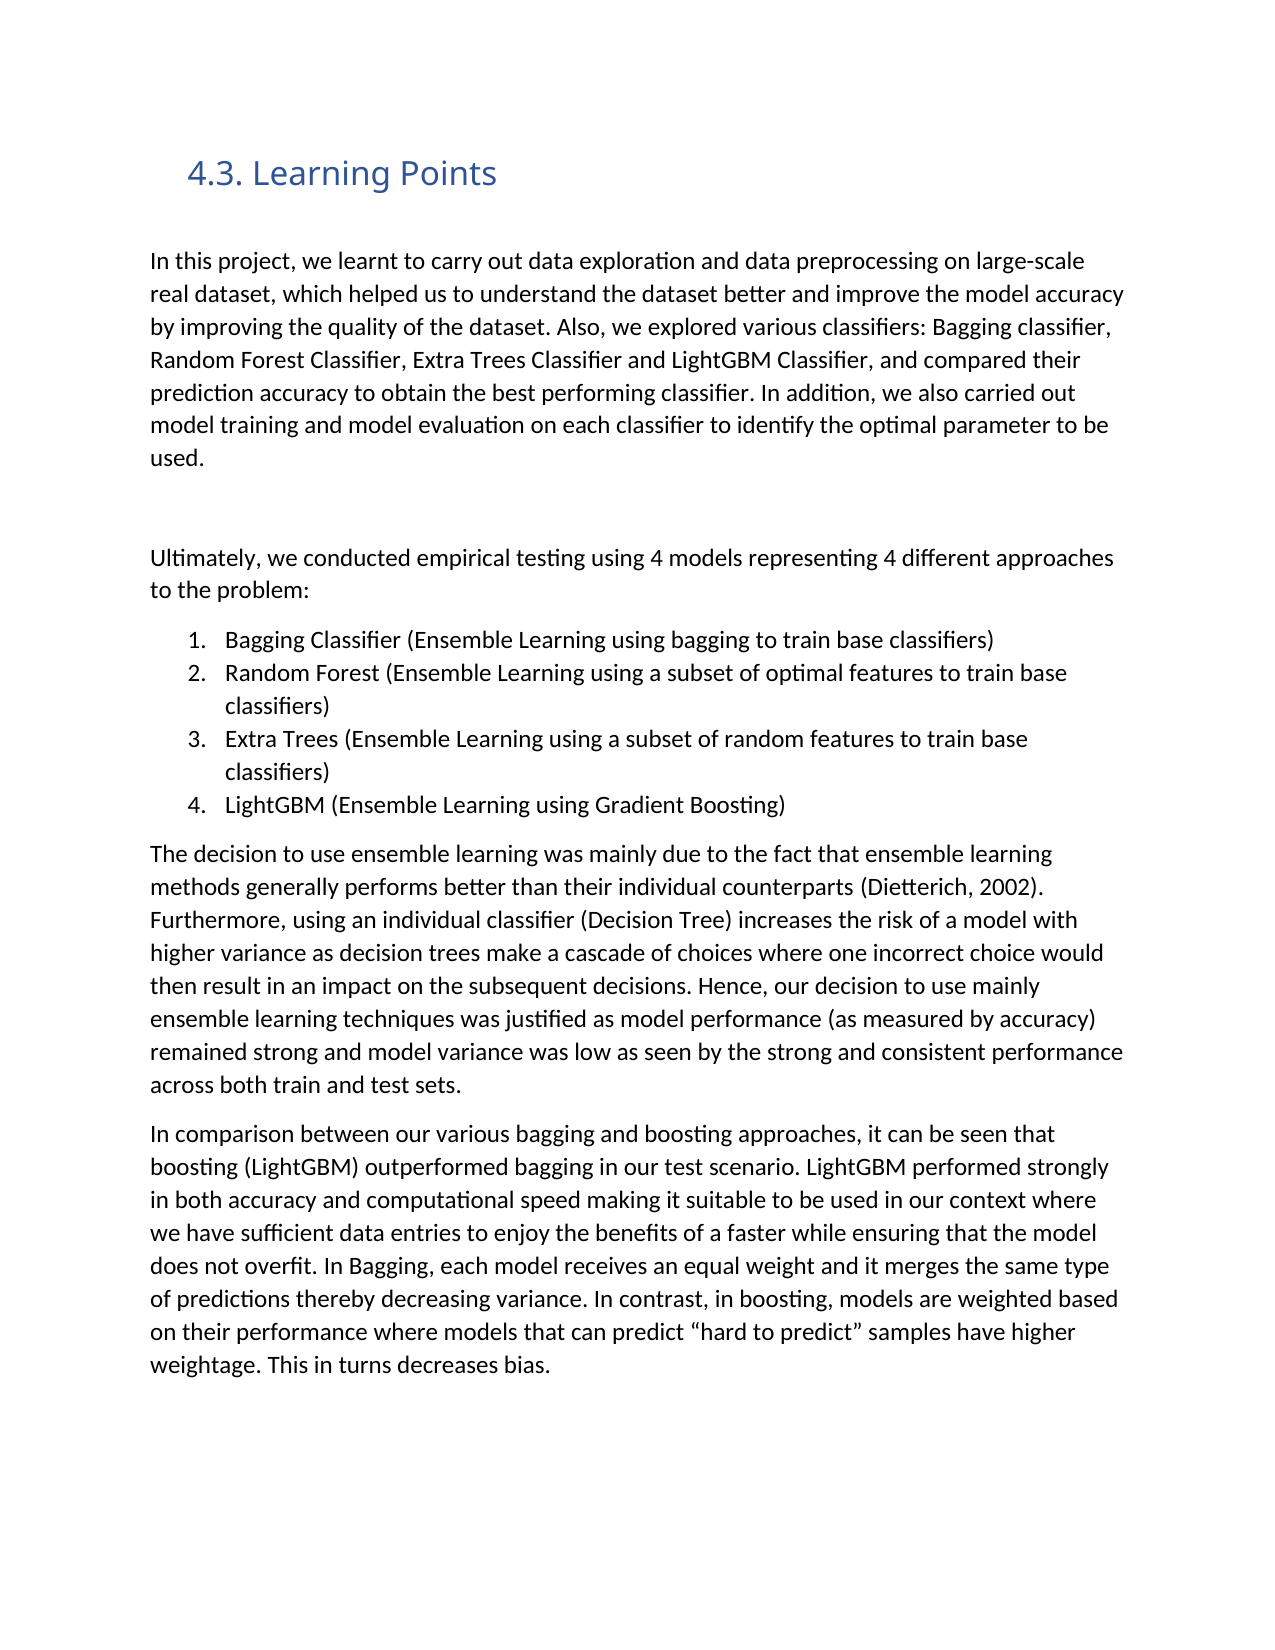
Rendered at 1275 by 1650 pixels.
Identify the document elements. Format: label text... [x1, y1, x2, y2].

text In this project, we learnt to carry out data exploration and data preprocessing on large-scale real dataset, which helped us to understand the dataset better and improve the model accuracy by improving the quality of the dataset. Also, we explored various classifiers: Bagging classifier, Random Forest Classifier, Extra Trees Classifier and LightGBM Classifier, and compared their prediction accuracy to obtain the best performing classifier. In addition, we also carried out model training and model evaluation on each classifier to identify the optimal parameter to be used. [150, 245, 1125, 473]
list Bagging Classifier (Ensemble Learning using bagging to train base classifiers) [187, 624, 1125, 655]
list Extra Trees (Ensemble Learning using a subset of random features to train base classifiers) [187, 723, 1125, 786]
text In comparison between our various bagging and boosting approaches, it can be seen that boosting (LightGBM) outperformed bagging in our test scenario. LightGBM performed strongly in both accuracy and computational speed making it suitable to be used in our context where we have sufficient data entries to enjoy the benefits of a faster while ensuring that the model does not overfit. In Bagging, each model receives an equal weight and it merges the same type of predictions thereby decreasing variance. In contrast, in boosting, models are weighted based on their performance where models that can predict “hard to predict” samples have higher weightage. This in turns decreases bias. [150, 1118, 1125, 1379]
subtitle 4.3. Learning Points [150, 150, 1125, 195]
list LightGBM (Ensemble Learning using Gradient Boosting) [187, 789, 1125, 819]
list Random Forest (Ensemble Learning using a subset of optimal features to train base classifiers) [187, 657, 1125, 721]
text The decision to use ensemble learning was mainly due to the fact that ensemble learning methods generally performs better than their individual counterparts. Furthermore, using an individual classifier (Decision Tree) increases the risk of a model with higher variance as decision trees make a cascade of choices where one incorrect choice would then result in an impact on the subsequent decisions. Hence, our decision to use mainly ensemble learning techniques was justified as model performance (as measured by accuracy) remained strong and model variance was low as seen by the strong and consistent performance across both train and test sets. [150, 838, 1125, 1099]
text Ultimately, we conducted empirical testing using 4 models representing 4 different approaches to the problem: [150, 542, 1125, 605]
